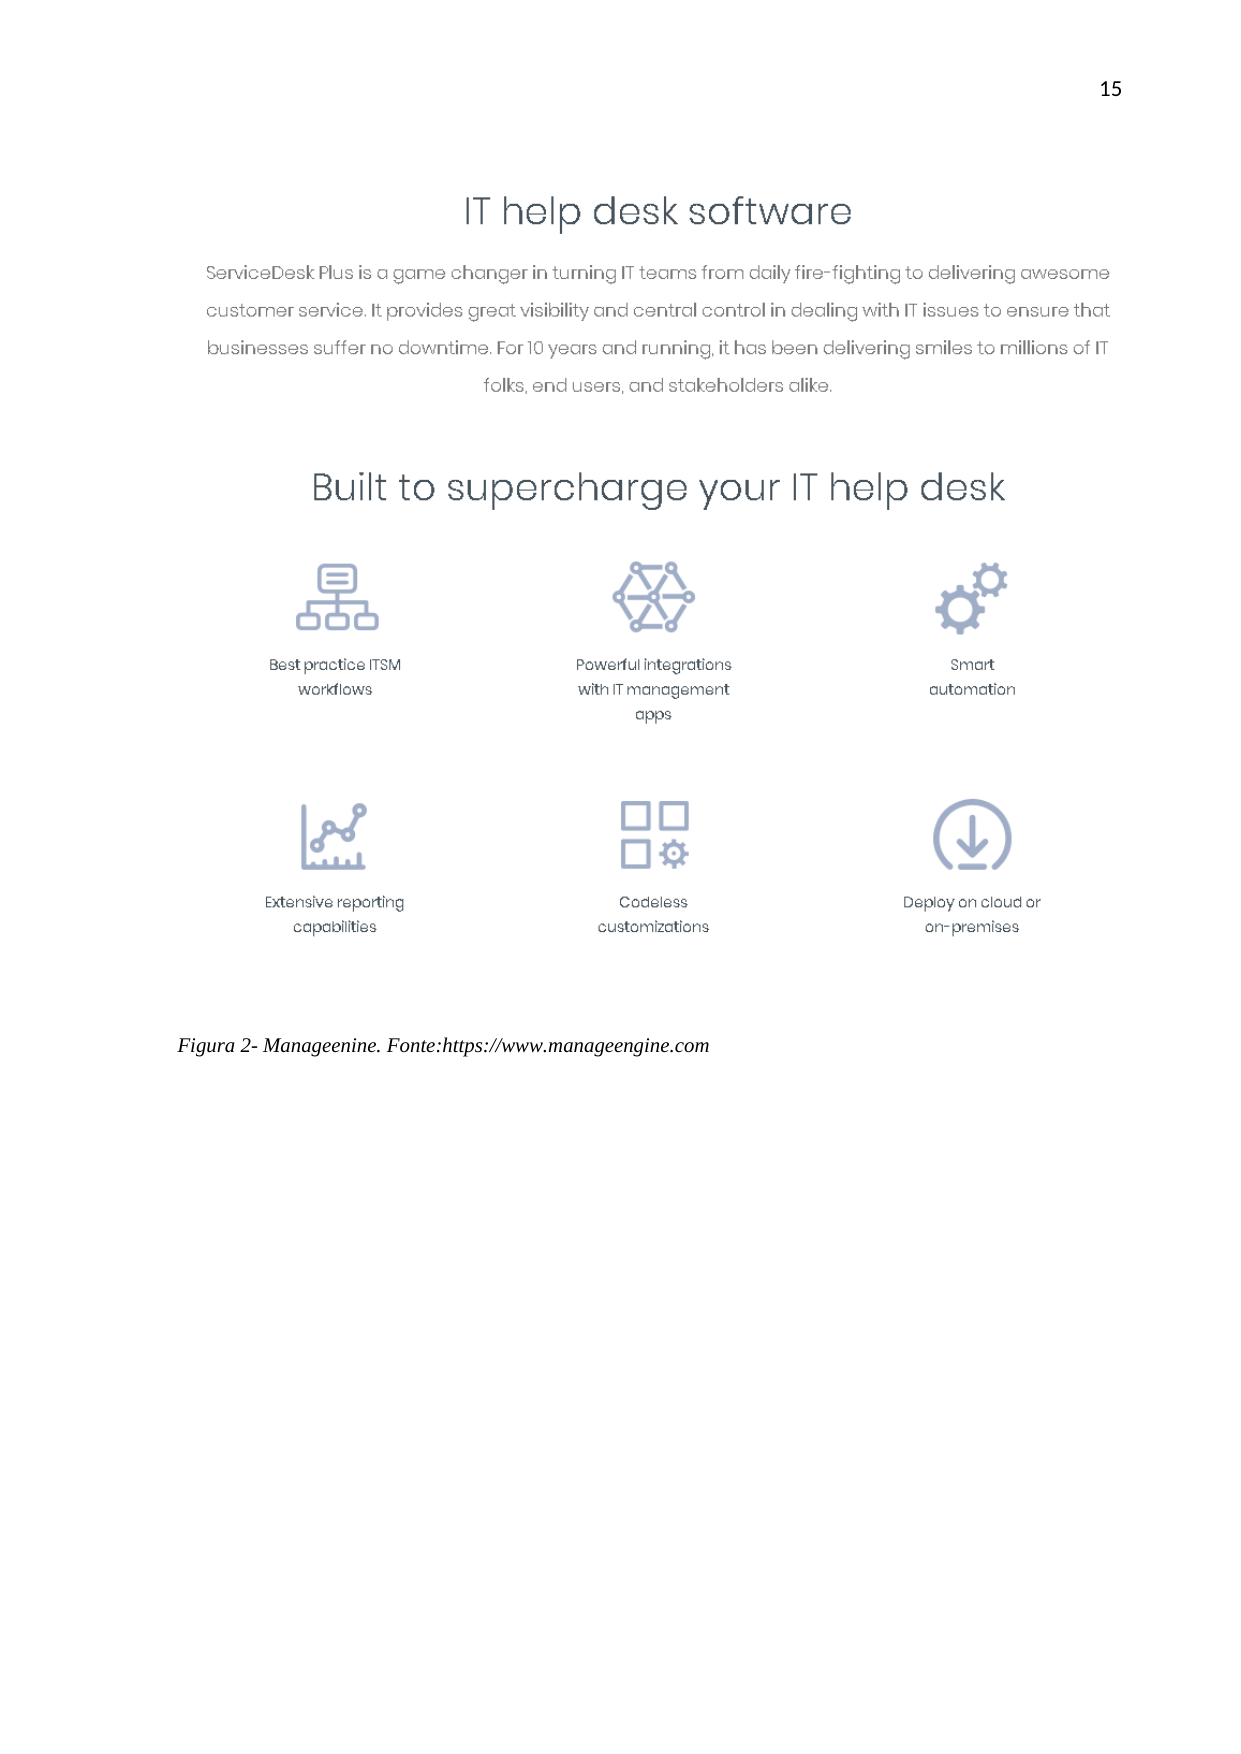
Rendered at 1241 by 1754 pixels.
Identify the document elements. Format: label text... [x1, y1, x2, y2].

text Figura 2- Manageenine. Fonte:https://www.manageengine.com [177, 1033, 1122, 1057]
picture [177, 177, 1121, 1003]
